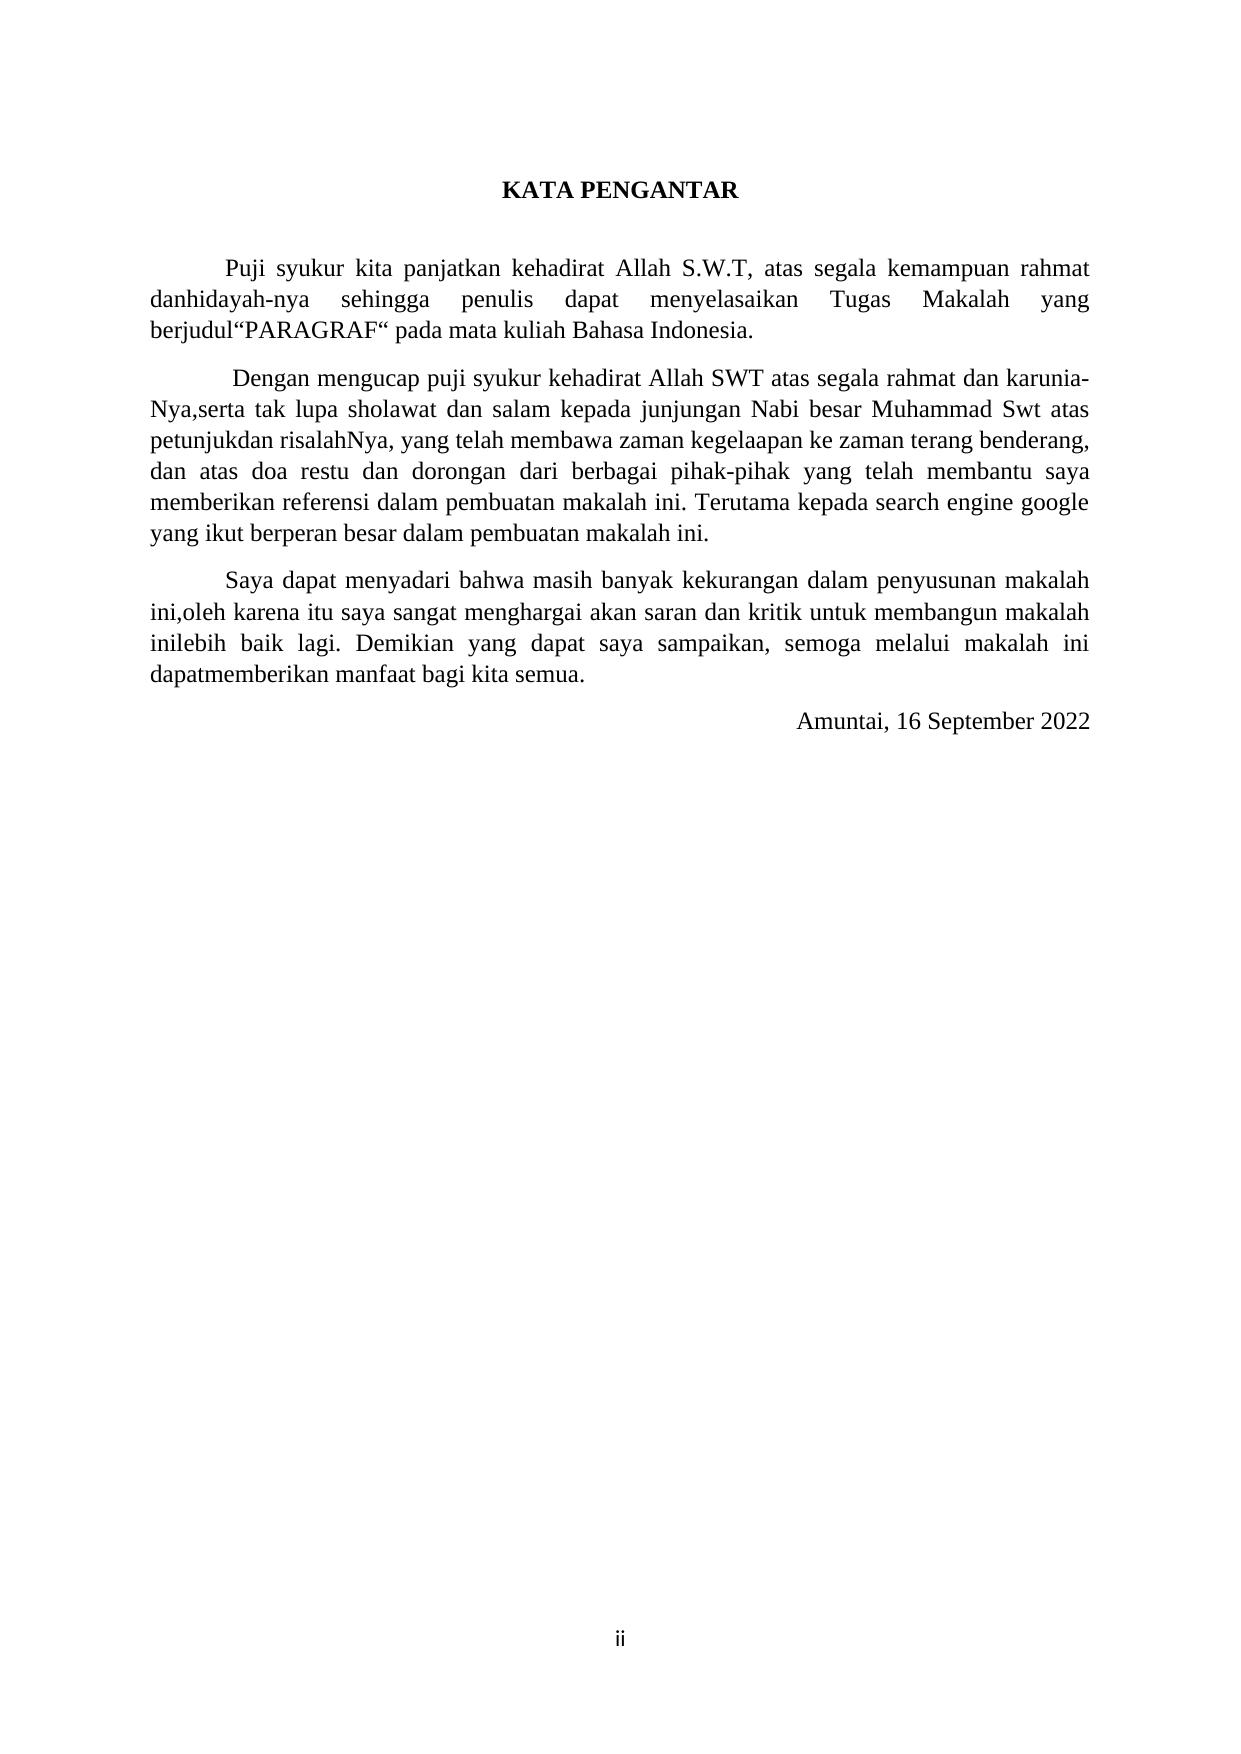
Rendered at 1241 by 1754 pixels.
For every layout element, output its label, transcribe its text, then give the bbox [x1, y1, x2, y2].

text Saya dapat menyadari bahwa masih banyak kekurangan dalam penyusunan makalah ini,oleh karena itu saya sangat menghargai akan saran dan kritik untuk membangun makalah inilebih baik lagi. Demikian yang dapat saya sampaikan, semoga melalui makalah ini dapatmemberikan manfaat bagi kita semua. [150, 566, 1090, 687]
subtitle KATA PENGANTAR [150, 175, 1090, 204]
text Puji syukur kita panjatkan kehadirat Allah S.W.T, atas segala kemampuan rahmat danhidayah-nya sehingga penulis dapat menyelasaikan Tugas Makalah yang berjudul“PARAGRAF“ pada mata kuliah Bahasa Indonesia. [150, 253, 1090, 344]
text Amuntai, 16 September 2022 [150, 706, 1090, 735]
text Dengan mengucap puji syukur kehadirat Allah SWT atas segala rahmat dan karunia-Nya,serta tak lupa sholawat dan salam kepada junjungan Nabi besar Muhammad Swt atas petunjukdan risalahNya, yang telah membawa zaman kegelaapan ke zaman terang benderang, dan atas doa restu dan dorongan dari berbagai pihak-pihak yang telah membantu saya memberikan referensi dalam pembuatan makalah ini. Terutama kepada search engine google yang ikut berperan besar dalam pembuatan makalah ini. [150, 363, 1090, 547]
